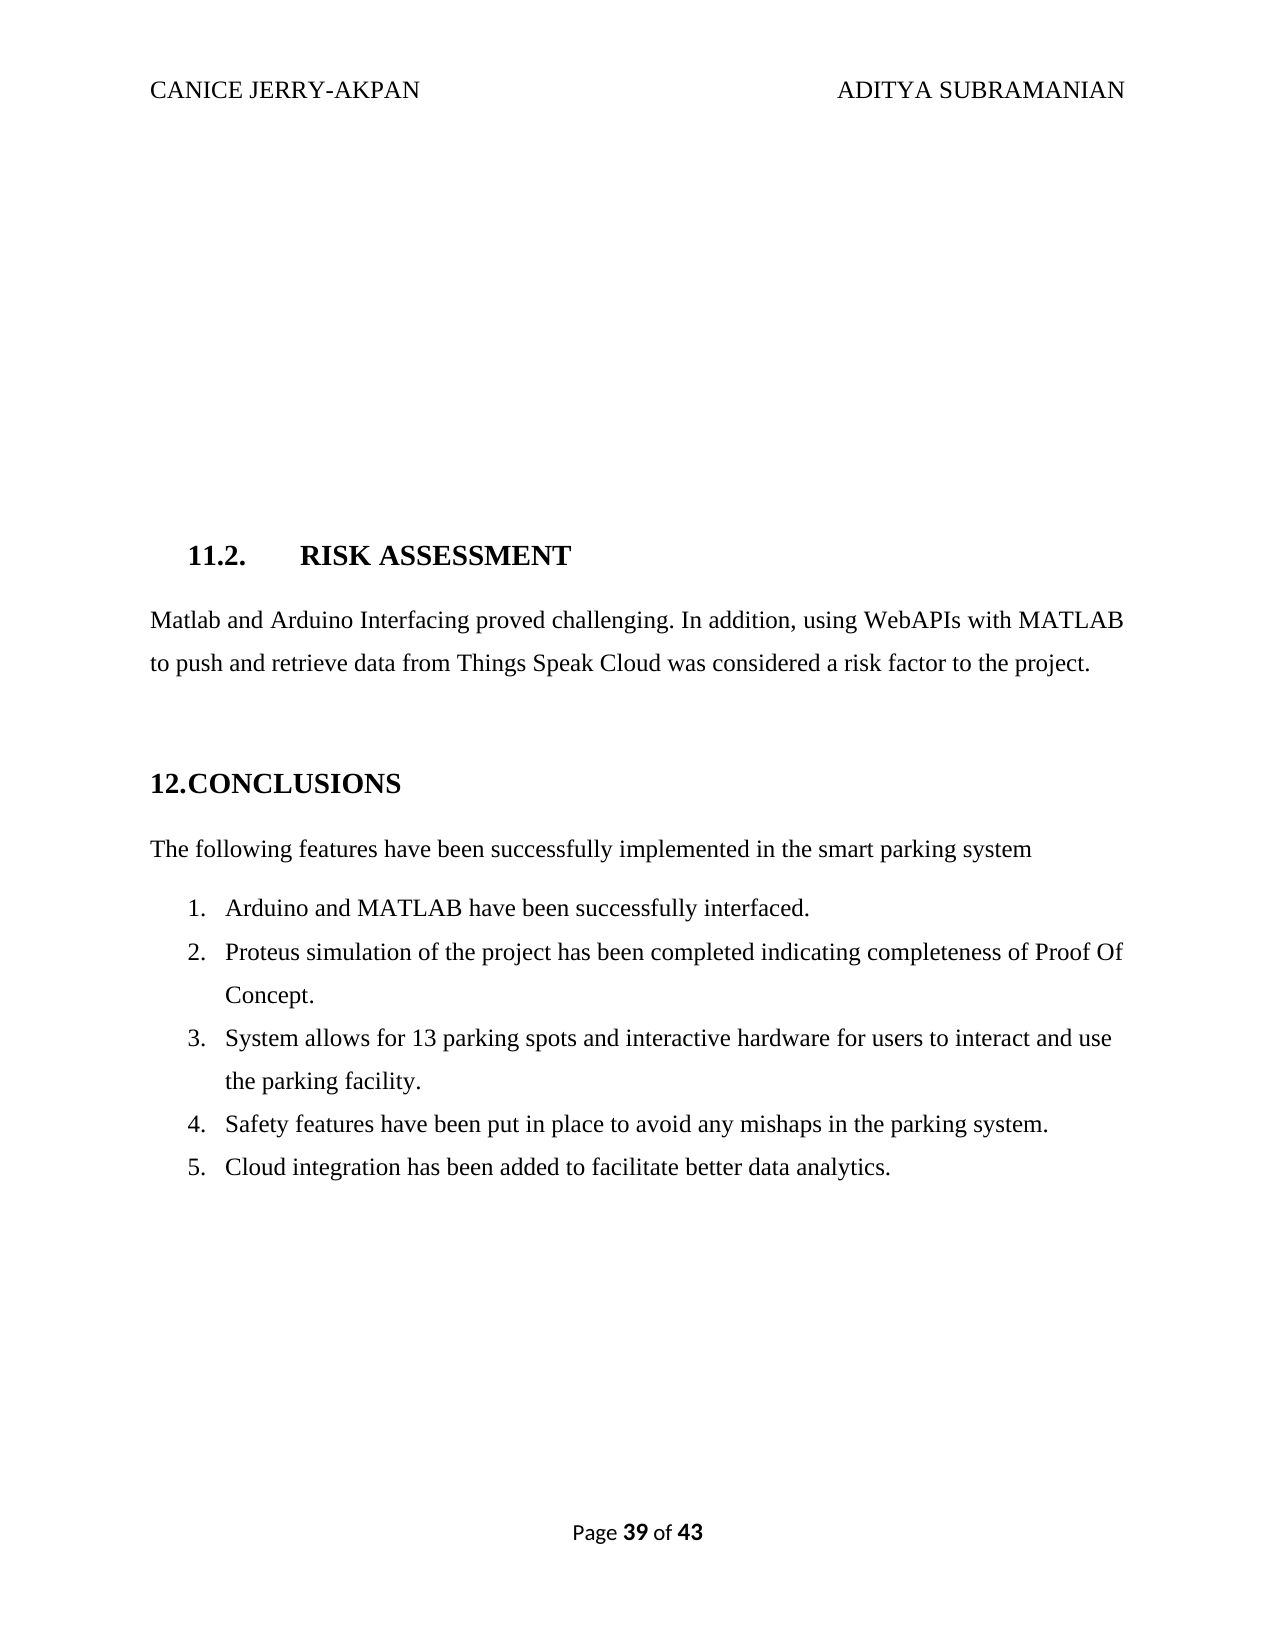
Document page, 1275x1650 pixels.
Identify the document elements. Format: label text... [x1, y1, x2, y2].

list Proteus simulation of the project has been completed indicating completeness of Proof Of Concept. [187, 937, 1125, 1008]
list Safety features have been put in place to avoid any mishaps in the parking system. [187, 1109, 1125, 1138]
text Matlab and Arduino Interfacing proved challenging. In addition, using WebAPIs with MATLAB to push and retrieve data from Things Speak Cloud was considered a risk factor to the project. [150, 605, 1125, 677]
list System allows for 13 parking spots and interactive hardware for users to interact and use the parking facility. [187, 1023, 1125, 1095]
list RISK ASSESSMENT [187, 538, 1125, 572]
list Cloud integration has been added to facilitate better data analytics. [187, 1152, 1125, 1181]
text The following features have been successfully implemented in the smart parking system [150, 834, 1125, 862]
list Arduino and MATLAB have been successfully interfaced. [187, 893, 1125, 922]
list CONCLUSIONS [150, 767, 1125, 800]
